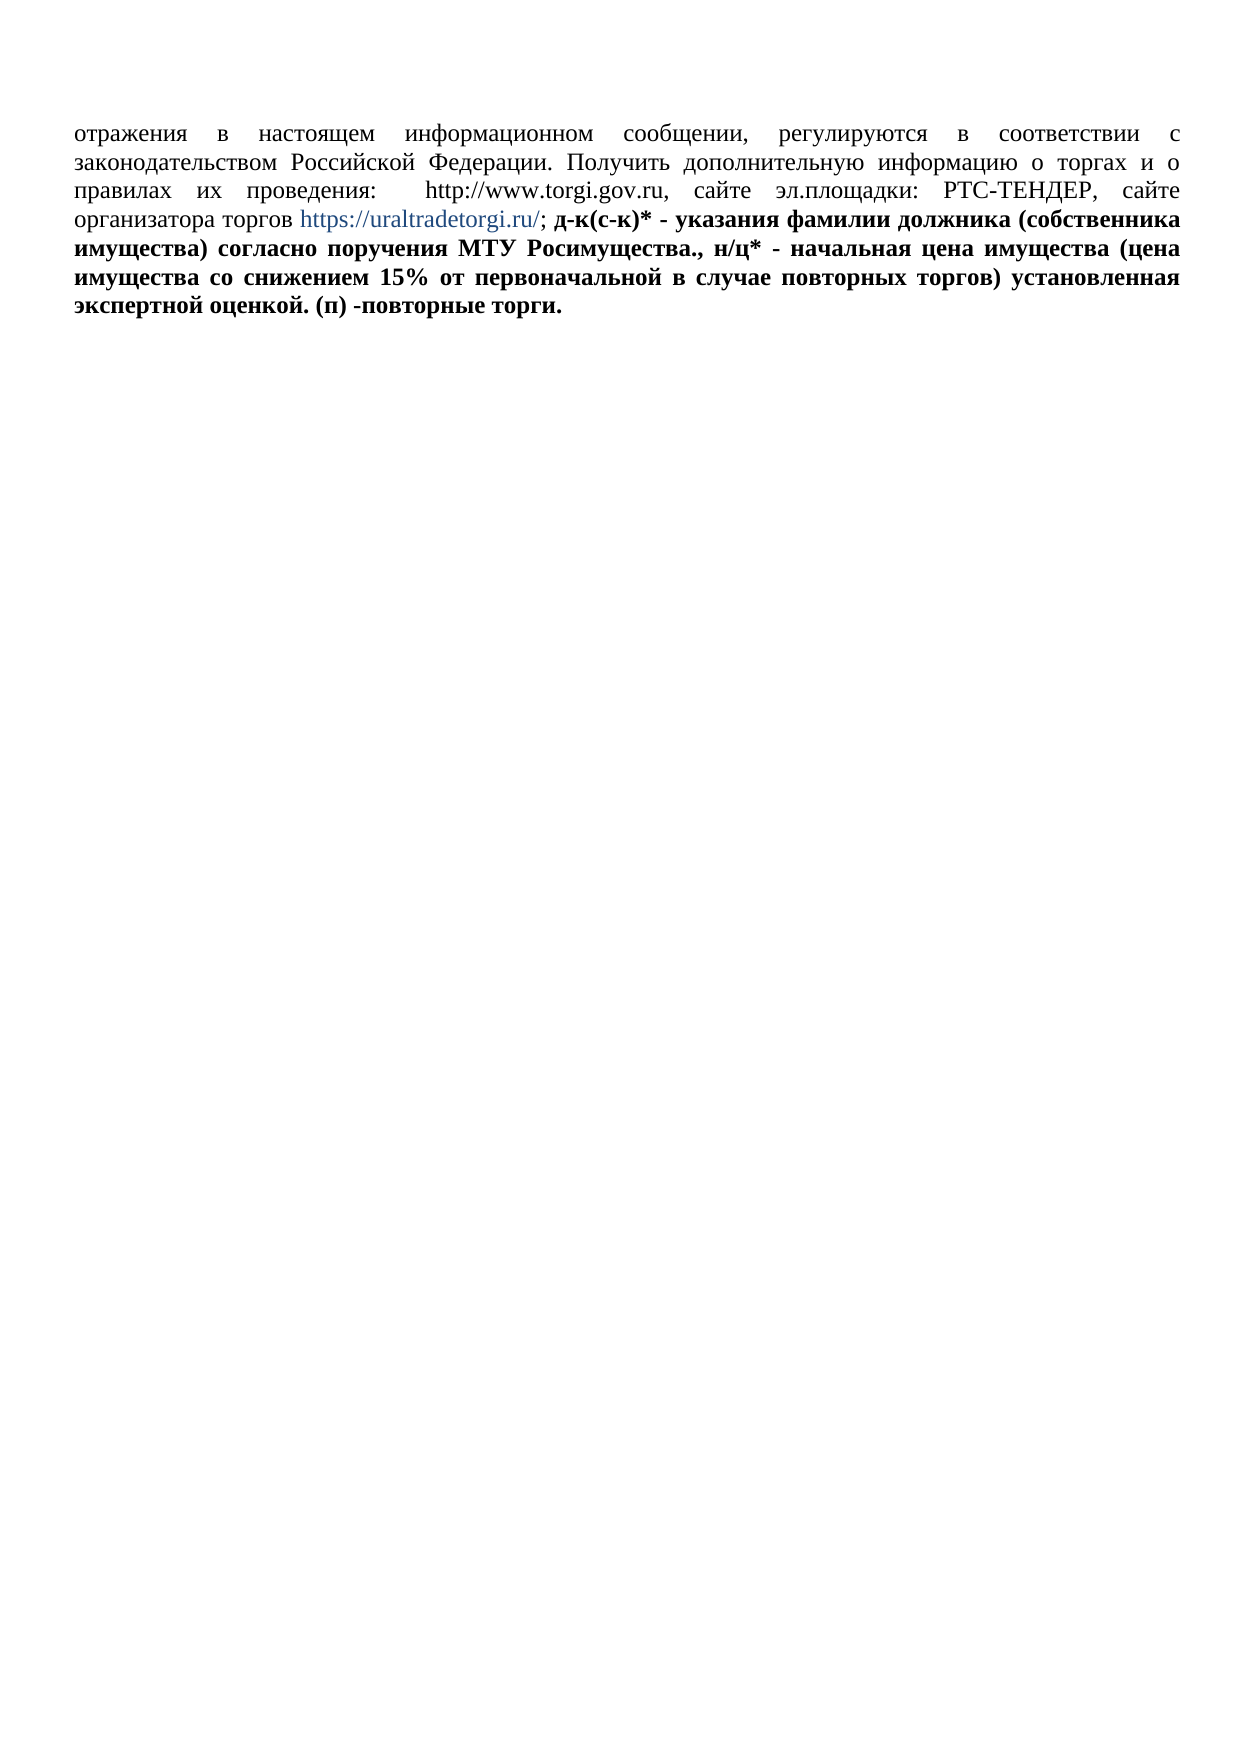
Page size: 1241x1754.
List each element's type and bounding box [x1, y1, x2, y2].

text [74, 118, 1181, 319]
